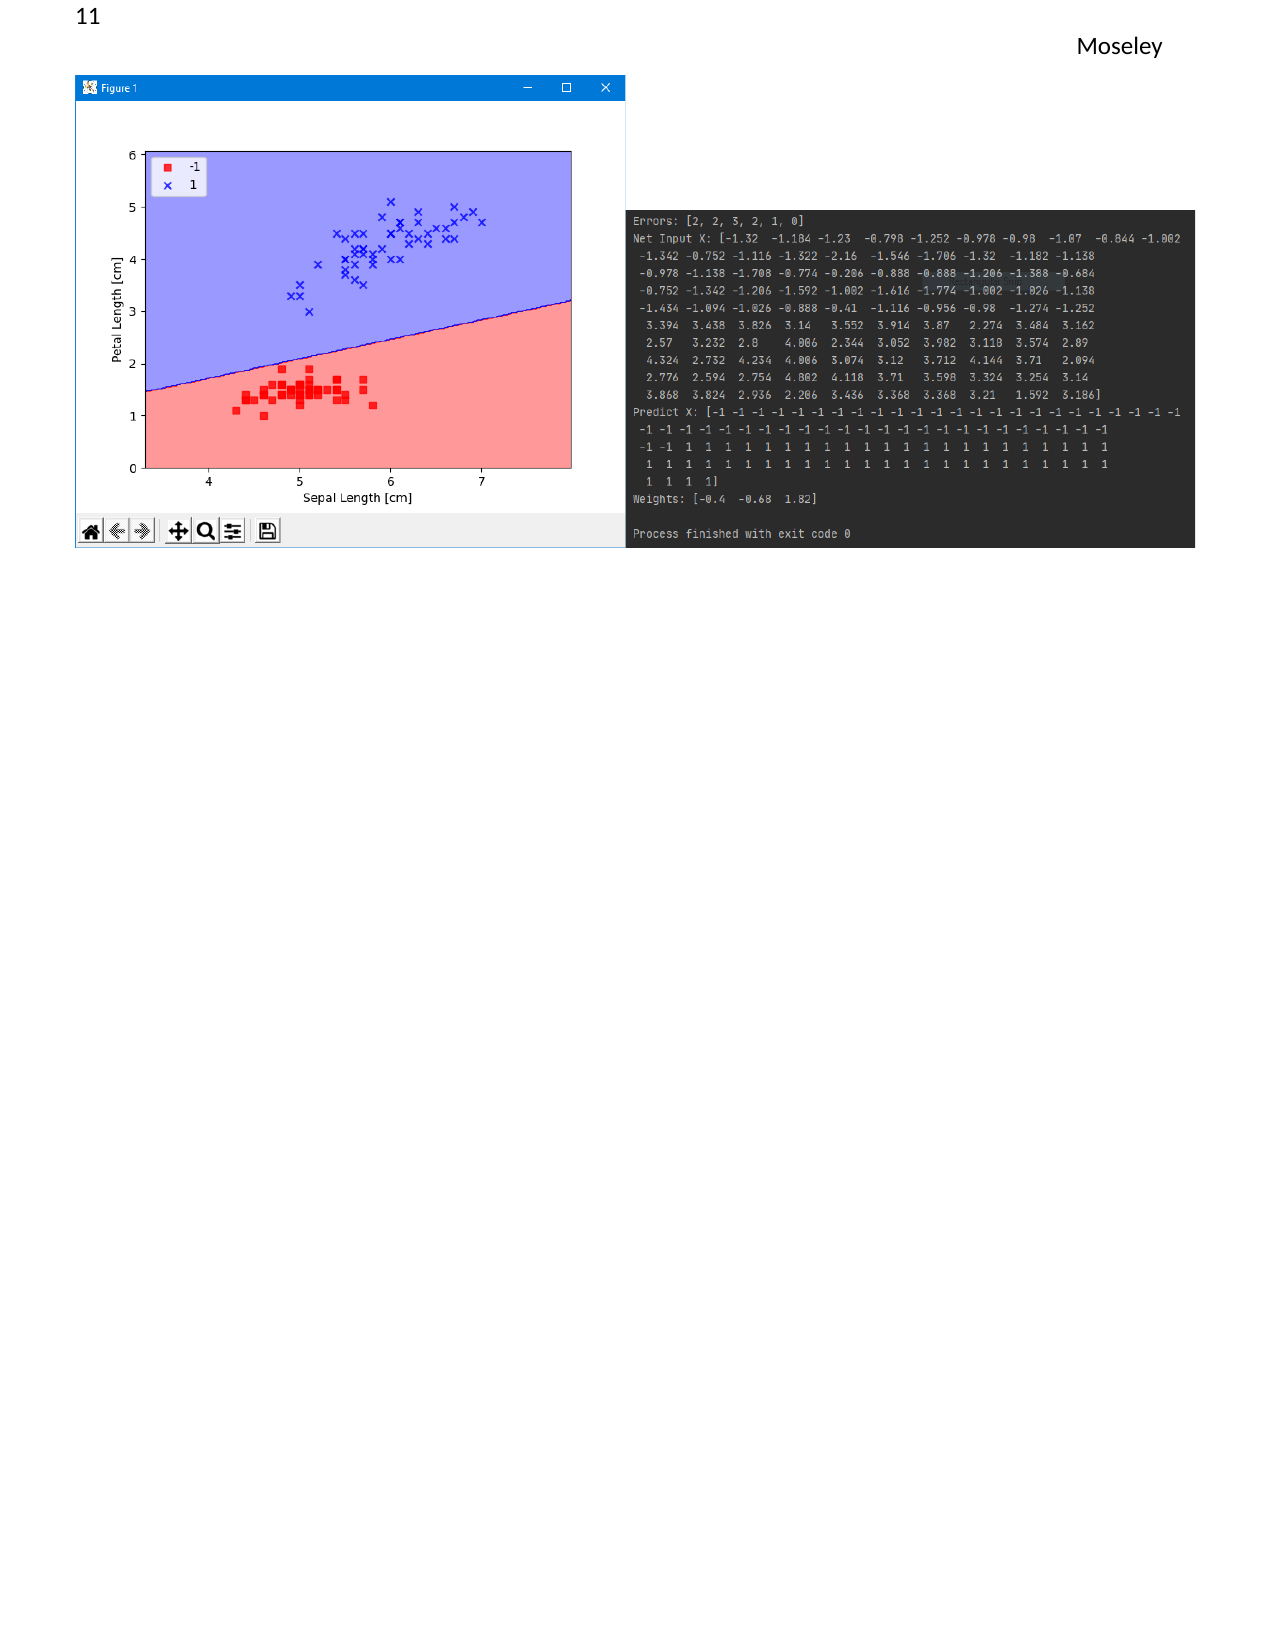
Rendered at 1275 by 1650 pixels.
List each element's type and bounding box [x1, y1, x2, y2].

picture [75, 75, 1196, 548]
